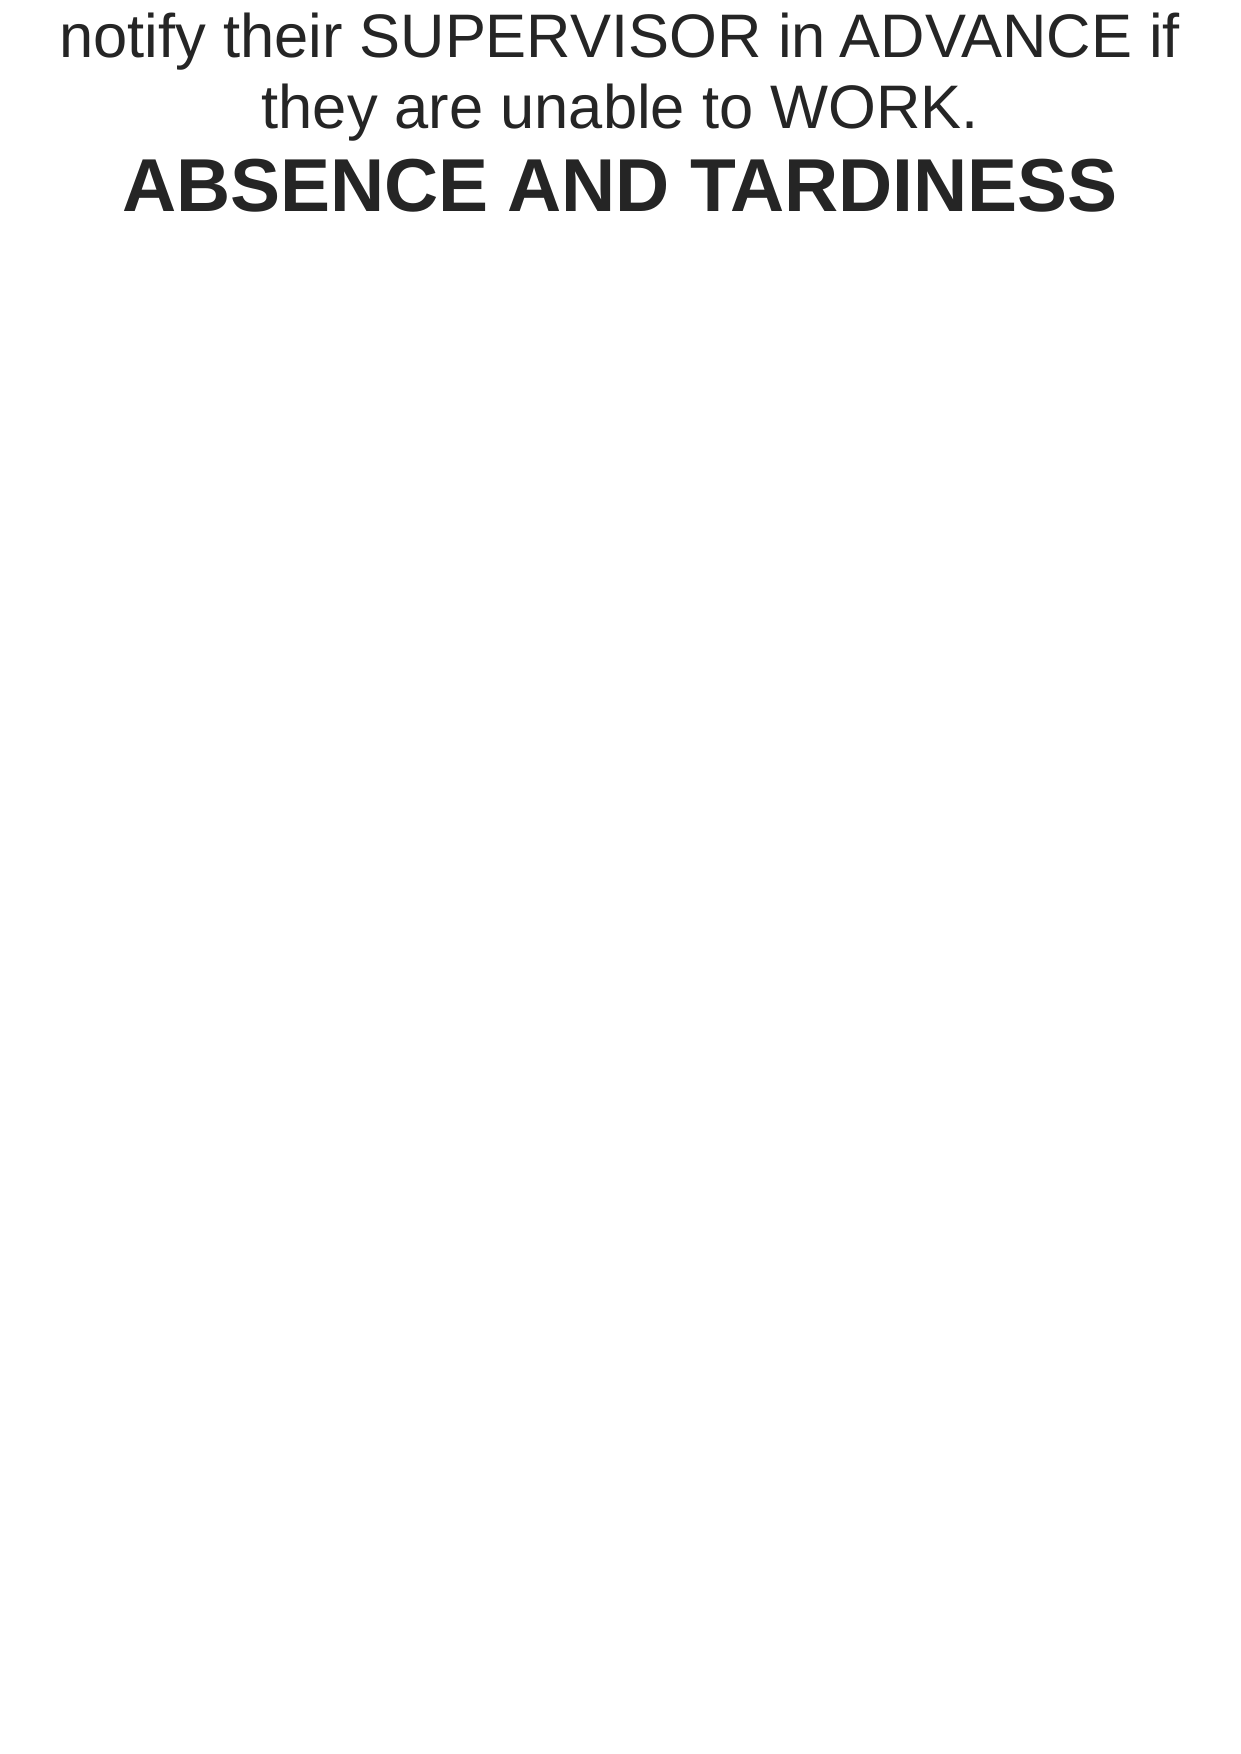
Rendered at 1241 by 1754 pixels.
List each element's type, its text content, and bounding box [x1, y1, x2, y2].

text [39, 0, 1201, 141]
text ABSENCE AND TARDINESS [39, 141, 1201, 227]
